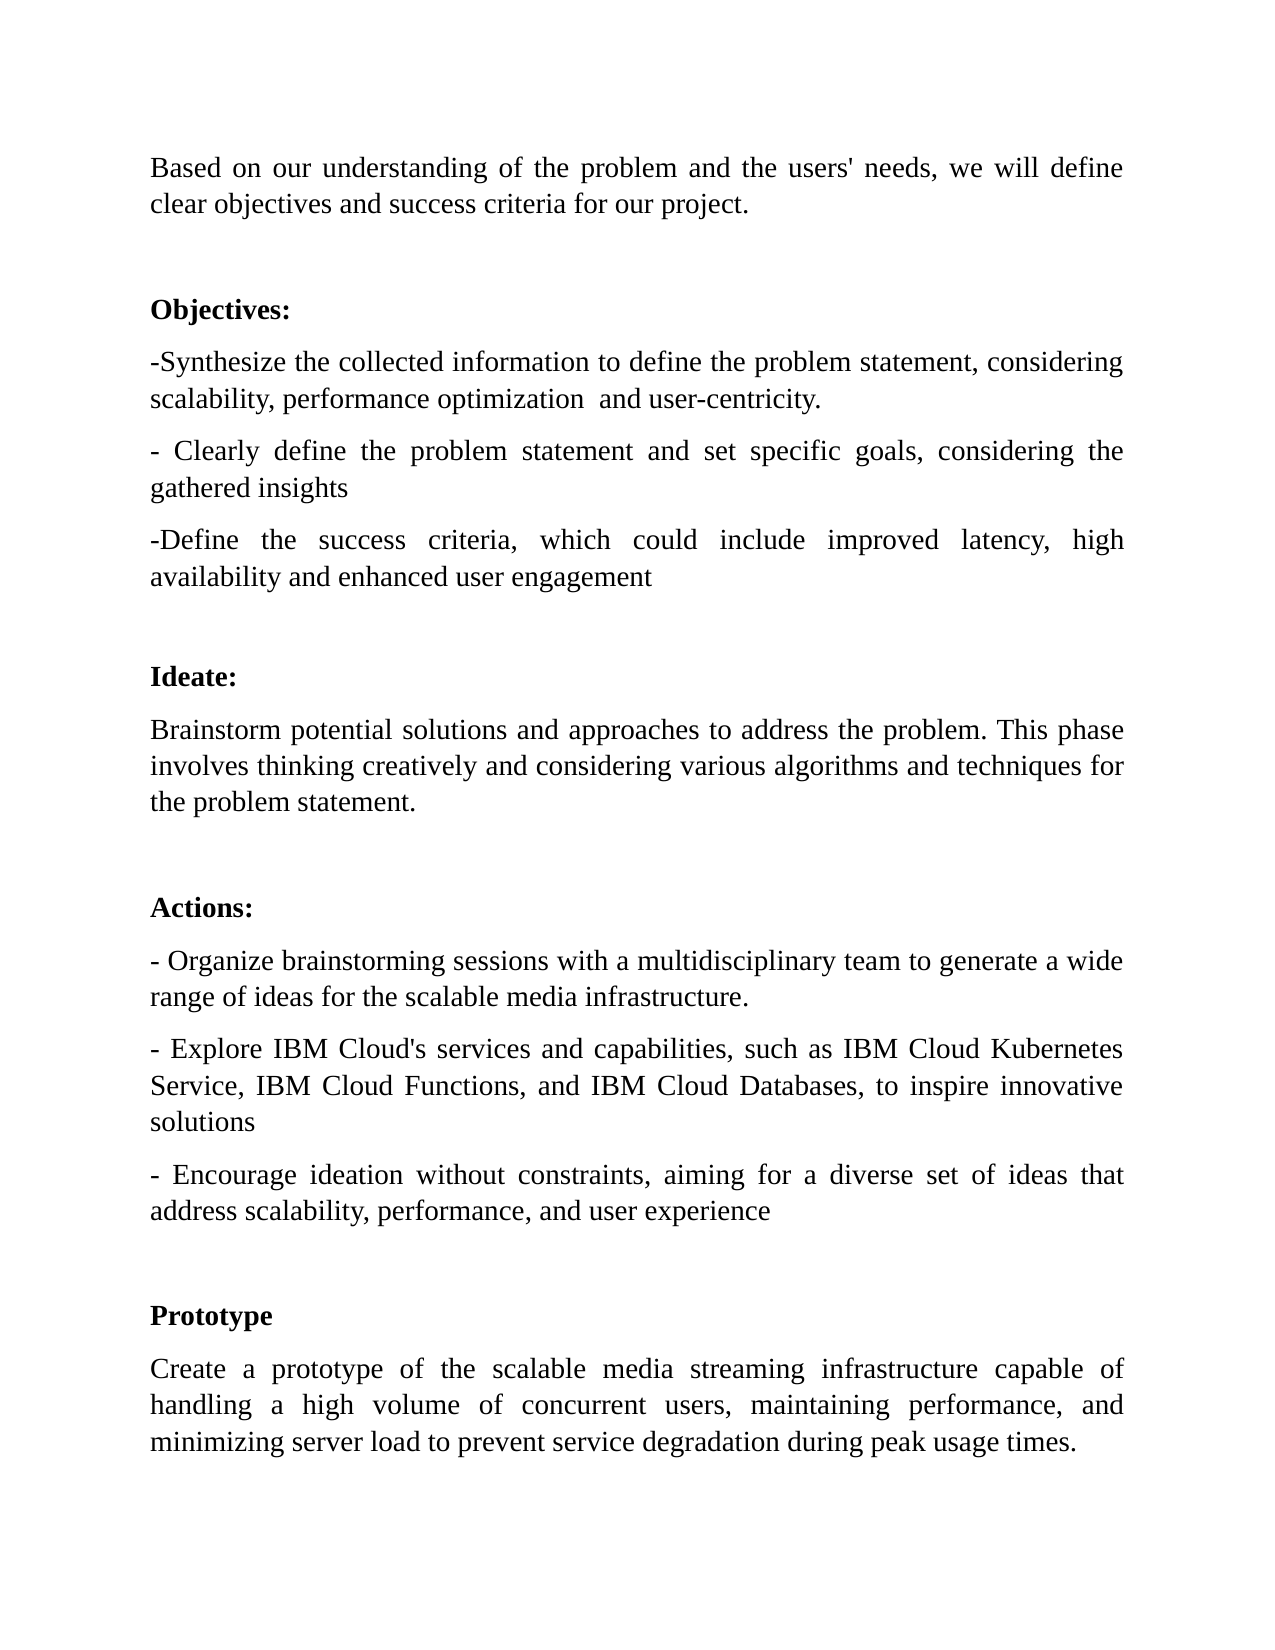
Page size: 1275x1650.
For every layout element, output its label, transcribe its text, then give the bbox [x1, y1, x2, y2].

text Actions: [150, 890, 1125, 923]
text Create a prototype of the scalable media streaming infrastructure capable of handling a high volume of concurrent users, maintaining performance, and minimizing server load to prevent service degradation during peak usage times. [150, 1351, 1125, 1457]
text - Clearly define the problem statement and set specific goals, considering the gathered insights [150, 433, 1125, 503]
text Objectives: [150, 292, 1125, 325]
text - Organize brainstorming sessions with a multidisciplinary team to generate a wide range of ideas for the scalable media infrastructure. [150, 943, 1125, 1012]
text Based on our understanding of the problem and the users' needs, we will define clear objectives and success criteria for our project. [150, 150, 1125, 220]
text Brainstorm potential solutions and approaches to address the problem. This phase involves thinking creatively and considering various algorithms and techniques for the problem statement. [150, 712, 1125, 818]
text -Define the success criteria, which could include improved latency, high availability and enhanced user engagement [150, 522, 1125, 592]
text -Synthesize the collected information to define the problem statement, considering scalability, performance optimization and user-centricity. [150, 344, 1125, 414]
text - Explore IBM Cloud's services and capabilities, such as IBM Cloud Kubernetes Service, IBM Cloud Functions, and IBM Cloud Databases, to inspire innovative solutions [150, 1032, 1125, 1137]
text Prototype [150, 1298, 1125, 1332]
text Ideate: [150, 659, 1125, 693]
text - Encourage ideation without constraints, aiming for a diverse set of ideas that address scalability, performance, and user experience [150, 1157, 1125, 1226]
